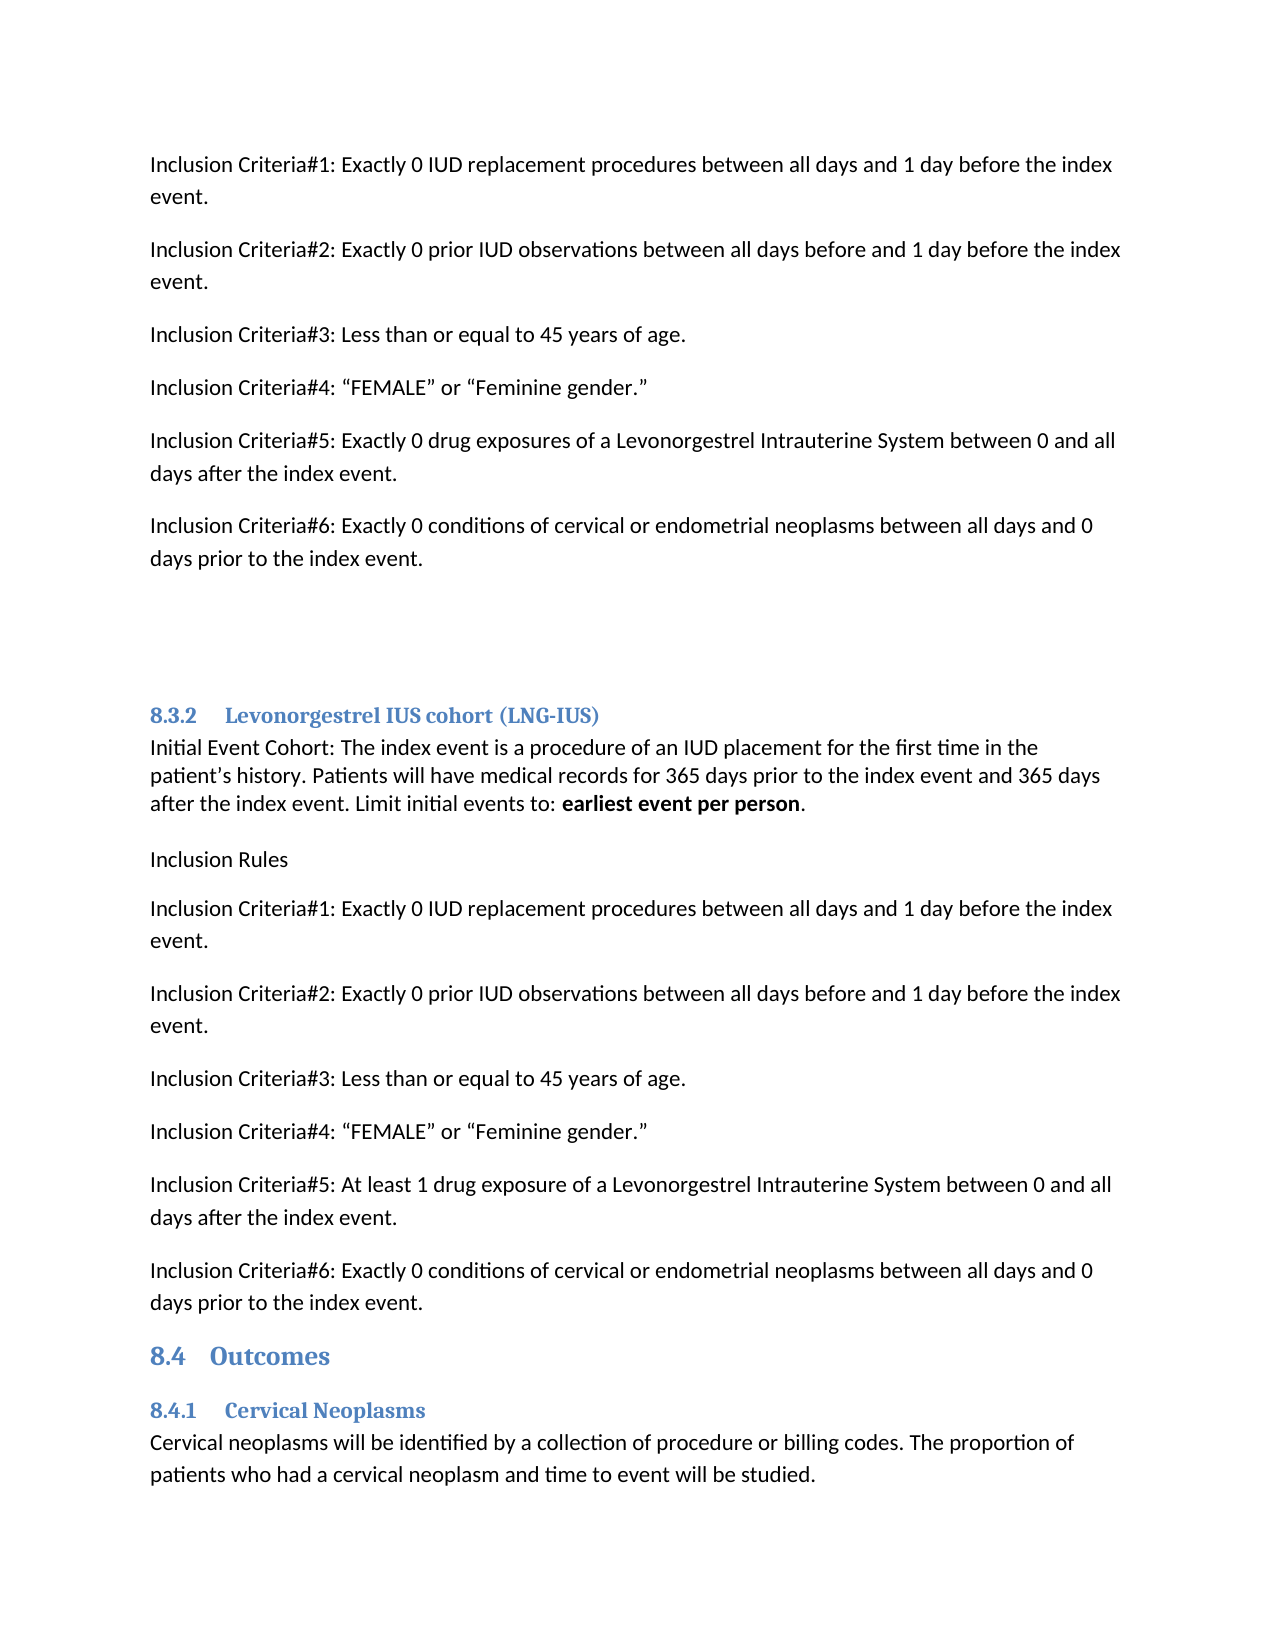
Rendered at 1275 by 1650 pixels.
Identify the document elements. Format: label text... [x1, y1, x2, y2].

text Inclusion Criteria#4: “FEMALE” or “Feminine gender.” [150, 1117, 1125, 1146]
subtitle Cervical Neoplasms [150, 1397, 1125, 1424]
text Inclusion Criteria#4: “FEMALE” or “Feminine gender.” [150, 373, 1125, 401]
text Inclusion Criteria#5: Exactly 0 drug exposures of a Levonorgestrel Intrauterine System between 0 and all days after the index event. [150, 426, 1125, 487]
text Inclusion Criteria#1: Exactly 0 IUD replacement procedures between all days and 1 day before the index event. [150, 894, 1125, 954]
text Inclusion Criteria#3: Less than or equal to 45 years of age. [150, 320, 1125, 348]
text Cervical neoplasms will be identified by a collection of procedure or billing codes. The proportion of patients who had a cervical neoplasm and time to event will be studied. [150, 1428, 1125, 1488]
text Inclusion Criteria#6: Exactly 0 conditions of cervical or endometrial neoplasms between all days and 0 days prior to the index event. [150, 512, 1125, 572]
text Inclusion Criteria#2: Exactly 0 prior IUD observations between all days before and 1 day before the index event. [150, 235, 1125, 295]
text Inclusion Rules [150, 845, 1125, 873]
subtitle Outcomes [150, 1341, 1125, 1372]
text Inclusion Criteria#1: Exactly 0 IUD replacement procedures between all days and 1 day before the index event. [150, 150, 1125, 210]
subtitle Levonorgestrel IUS cohort (LNG-IUS) [150, 703, 1125, 729]
text Initial Event Cohort: The index event is a procedure of an IUD placement for the first time in the patient’s history. Patients will have medical records for 365 days prior to the index event and 365 days after the index event. Limit initial events to: earliest event per person. [150, 733, 1125, 817]
text Inclusion Criteria#6: Exactly 0 conditions of cervical or endometrial neoplasms between all days and 0 days prior to the index event. [150, 1256, 1125, 1316]
text Inclusion Criteria#5: At least 1 drug exposure of a Levonorgestrel Intrauterine System between 0 and all days after the index event. [150, 1171, 1125, 1231]
text Inclusion Criteria#3: Less than or equal to 45 years of age. [150, 1064, 1125, 1092]
text Inclusion Criteria#2: Exactly 0 prior IUD observations between all days before and 1 day before the index event. [150, 979, 1125, 1039]
